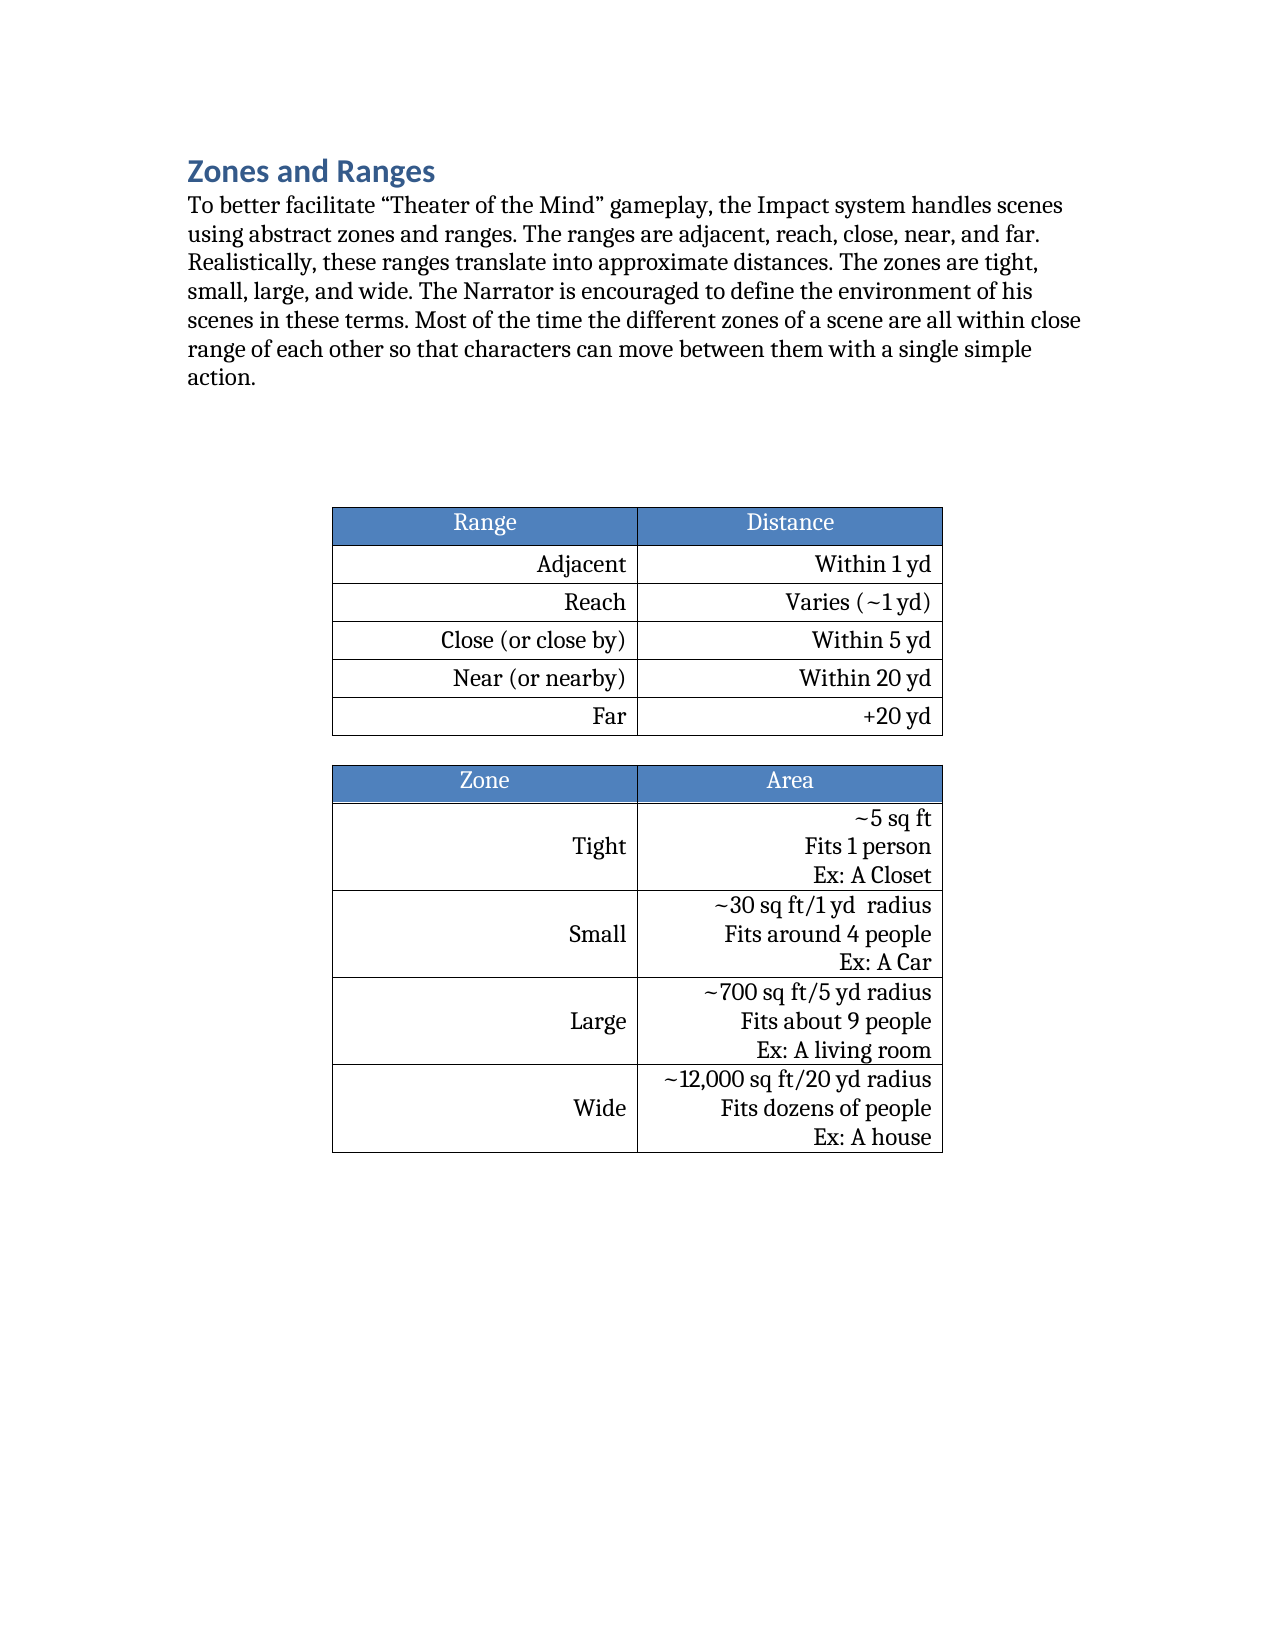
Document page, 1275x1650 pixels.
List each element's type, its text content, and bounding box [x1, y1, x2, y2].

table_header Area [638, 766, 942, 802]
table_cell Tight [333, 804, 637, 890]
table_header Zone [333, 766, 637, 802]
table_header Range [333, 508, 637, 545]
table_cell Reach [333, 584, 637, 621]
table_cell Adjacent [333, 546, 637, 583]
table_cell ~700 sq ft/5 yd radius Fits about 9 people Ex: A living room [638, 978, 942, 1064]
table_cell ~5 sq ft Fits 1 person Ex: A Closet [638, 804, 942, 890]
table_cell Large [333, 978, 637, 1064]
table_cell Near (or nearby) [333, 660, 637, 697]
subtitle Zones and Ranges [187, 150, 1087, 191]
table_header Distance [638, 508, 942, 545]
table_cell Far [333, 698, 637, 735]
table_cell ~12,000 sq ft/20 yd radius Fits dozens of people Ex: A house [638, 1065, 942, 1152]
table_cell Close (or close by) [333, 622, 637, 659]
table_cell +20 yd [638, 698, 942, 735]
table_cell Within 1 yd [638, 546, 942, 583]
table_cell Varies (~1 yd) [638, 584, 942, 621]
table_cell Within 5 yd [638, 622, 942, 659]
table_cell Small [333, 891, 637, 977]
table_cell ~30 sq ft/1 yd radius Fits around 4 people Ex: A Car [638, 891, 942, 977]
text To better facilitate “Theater of the Mind” gameplay, the Impact system handles scenes using abstract zones and ranges. The ranges are adjacent, reach, close, near, and far. Realistically, these ranges translate into approximate distances. The zones are tight, small, large, and wide. The Narrator is encouraged to define the environment of his scenes in these terms. Most of the time the different zones of a scene are all within close range of each other so that characters can move between them with a single simple action. [187, 191, 1087, 392]
table_cell Wide [333, 1065, 637, 1152]
table_cell Within 20 yd [638, 660, 942, 697]
